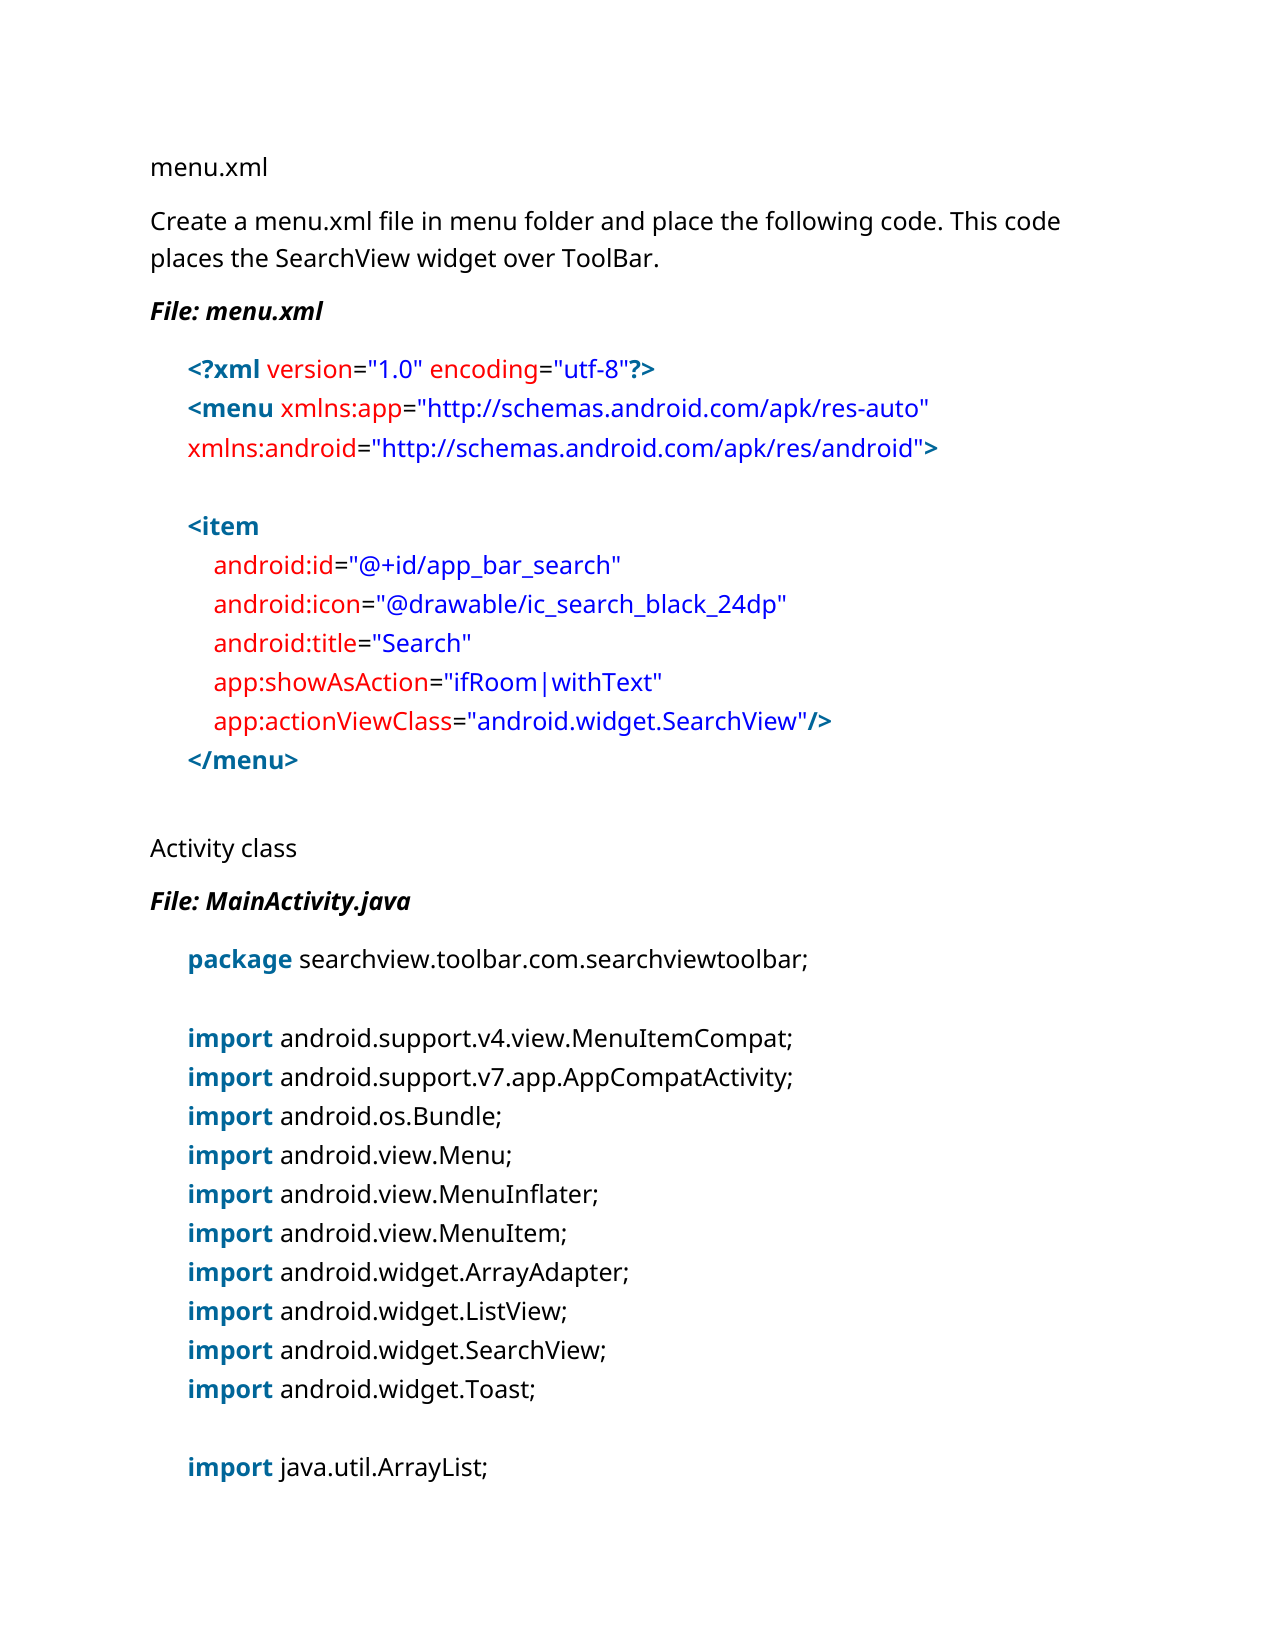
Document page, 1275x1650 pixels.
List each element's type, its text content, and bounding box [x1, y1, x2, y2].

text Activity class [150, 830, 1125, 864]
text import android.support.v7.app.AppCompatActivity; [187, 1054, 1125, 1093]
text <menu xmlns:app="http://schemas.android.com/apk/res-auto" [187, 386, 1125, 425]
text import android.os.Bundle; [187, 1093, 1125, 1132]
text import android.widget.SearchView; [187, 1328, 1125, 1367]
text android:id="@+id/app_bar_search" [187, 542, 1125, 581]
text File: MainActivity.java [150, 884, 1125, 918]
text import android.view.MenuInflater; [187, 1171, 1125, 1211]
text app:showAsAction="ifRoom|withText" [187, 659, 1125, 699]
text import android.widget.ListView; [187, 1289, 1125, 1328]
text import android.support.v4.view.MenuItemCompat; [187, 1015, 1125, 1054]
text xmlns:android="http://schemas.android.com/apk/res/android"> [187, 425, 1125, 464]
text import android.widget.ArrayAdapter; [187, 1249, 1125, 1289]
text import android.widget.Toast; [187, 1367, 1125, 1406]
text android:title="Search" [187, 621, 1125, 659]
text <item [187, 503, 1125, 542]
text app:actionViewClass="android.widget.SearchView"/> [187, 699, 1125, 738]
text import java.util.ArrayList; [187, 1445, 1125, 1484]
text Create a menu.xml file in menu folder and place the following code. This code places the SearchView widget over ToolBar. [150, 203, 1125, 274]
text <?xml version="1.0" encoding="utf-8"?> [187, 347, 1125, 386]
text android:icon="@drawable/ic_search_black_24dp" [187, 581, 1125, 621]
text import android.view.Menu; [187, 1132, 1125, 1171]
text import android.view.MenuItem; [187, 1211, 1125, 1249]
text menu.xml [150, 150, 1125, 184]
text </menu> [187, 738, 1125, 777]
text File: menu.xml [150, 294, 1125, 328]
text package searchview.toolbar.com.searchviewtoolbar; [187, 937, 1125, 976]
